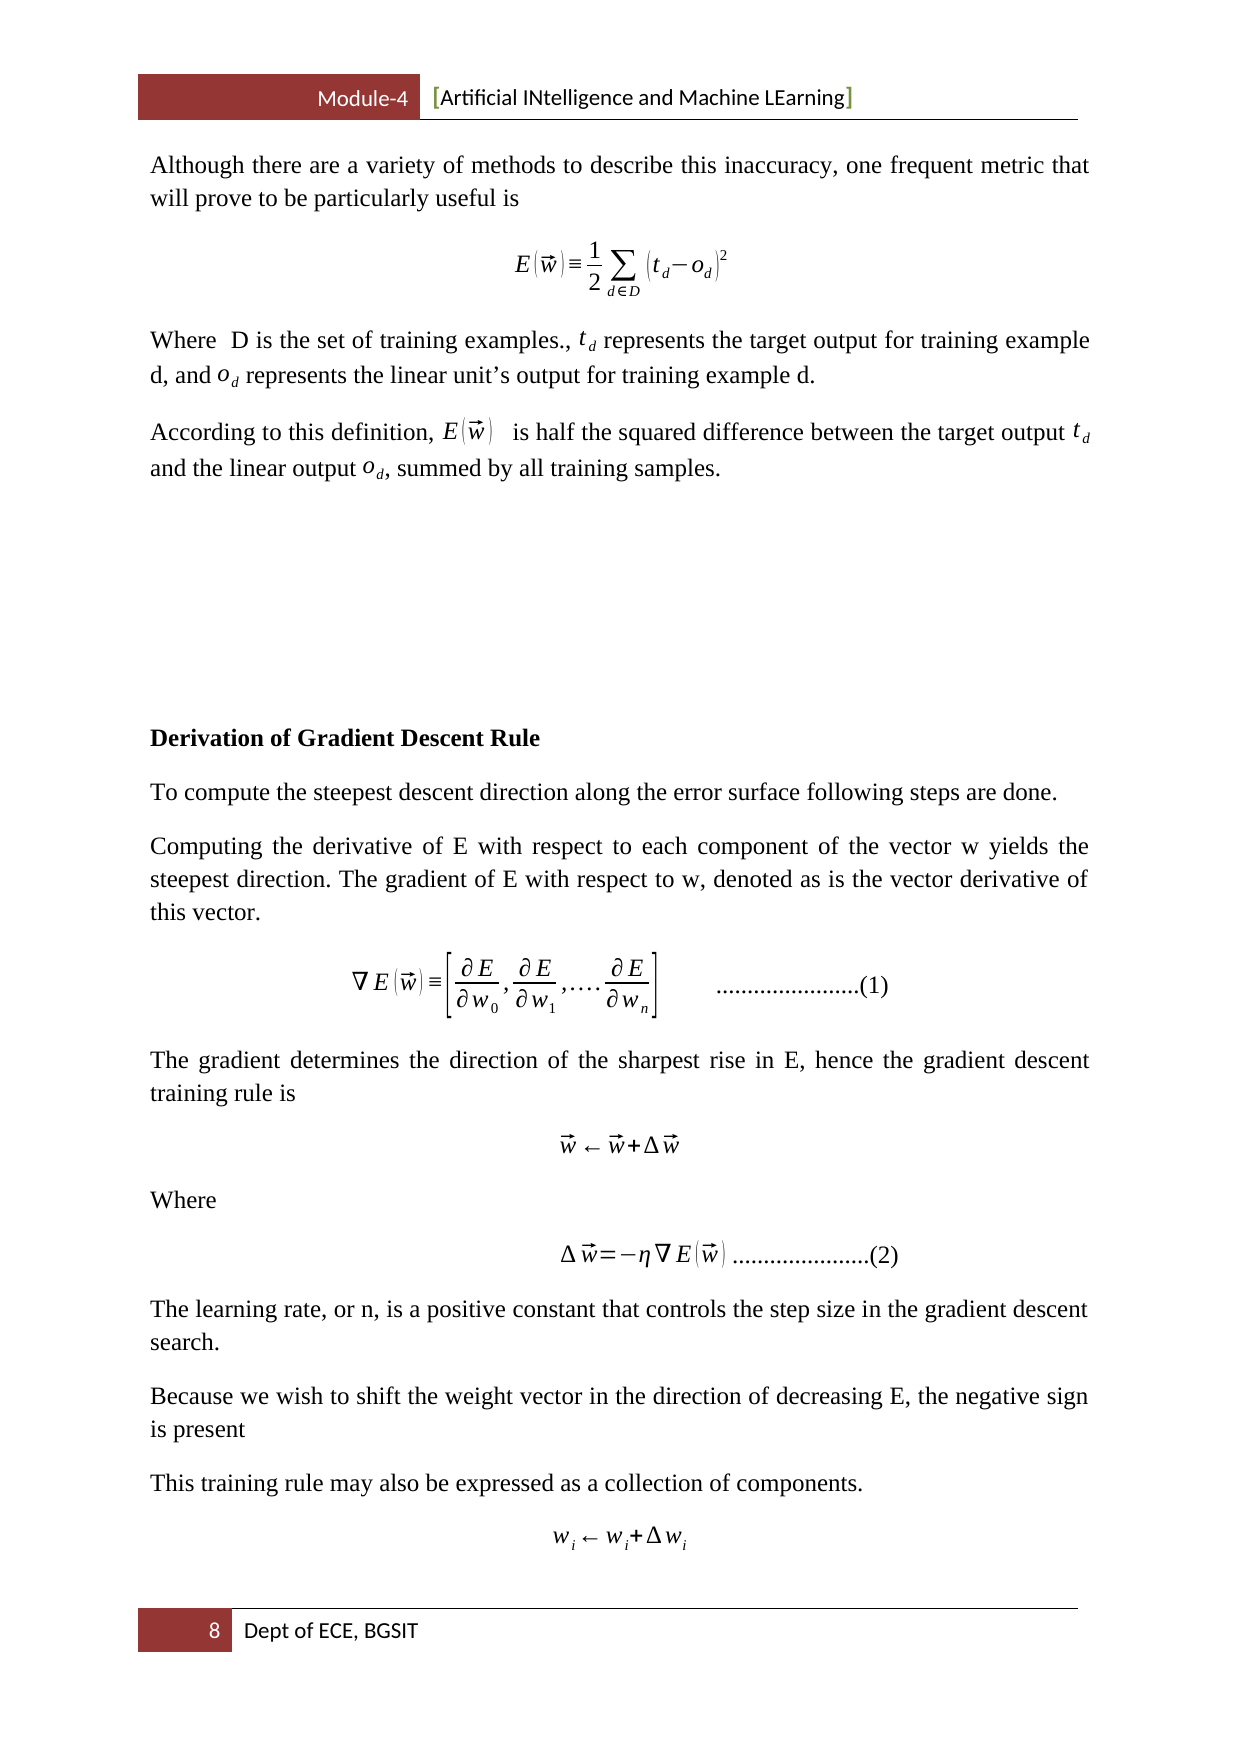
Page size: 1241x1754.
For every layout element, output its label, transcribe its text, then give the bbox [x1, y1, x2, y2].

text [150, 150, 1090, 212]
text Where D is the set of training examples., represents the target output for training example d, and represents the linear unit’s output for training example d. [150, 324, 1090, 391]
text The gradient determines the direction of the sharpest rise in E, hence the gradient descent training rule is [150, 1045, 1090, 1107]
text ......................(2) [150, 1239, 1090, 1269]
text According to this definition, is half the squared difference between the target output and the linear output , summed by all training samples. [150, 416, 1090, 483]
text To compute the steepest descent direction along the error surface following steps are done. [150, 777, 1090, 806]
text .......................(1) [150, 951, 1090, 1020]
text Computing the derivative of E with respect to each component of the vector w yields the steepest direction. The gradient of E with respect to w, denoted as is the vector derivative of this vector. [150, 831, 1090, 926]
text This training rule may also be expressed as a collection of components. [150, 1468, 1090, 1497]
text Because we wish to shift the weight vector in the direction of decreasing E, the negative sign is present [150, 1381, 1090, 1443]
text The learning rate, or n, is a positive constant that controls the step size in the gradient descent search. [150, 1294, 1090, 1356]
text Derivation of Gradient Descent Rule [150, 723, 1090, 752]
text Where [150, 1185, 1090, 1214]
